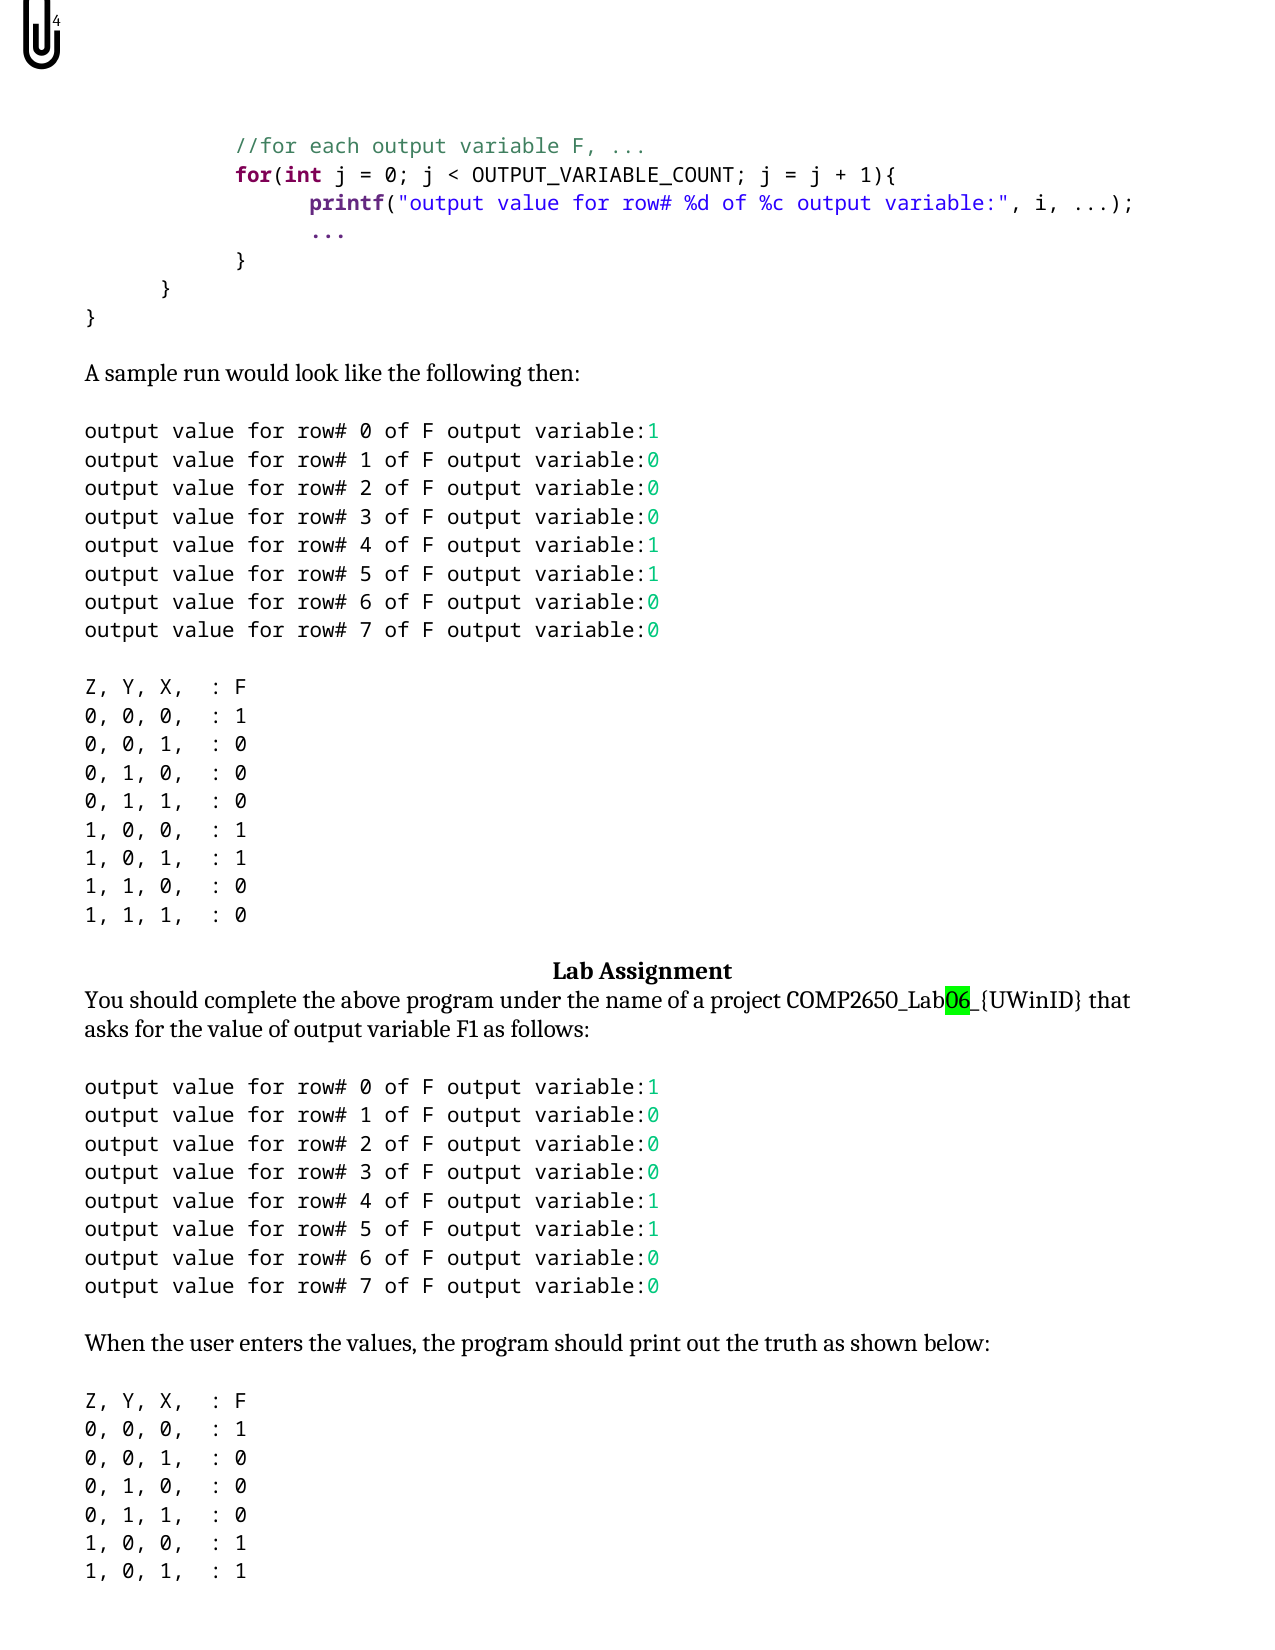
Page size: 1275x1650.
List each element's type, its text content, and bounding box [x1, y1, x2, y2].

text 0, 1, 1, : 0 [84, 1500, 1200, 1528]
text output value for row# 3 of F output variable:0 [84, 1157, 1200, 1186]
text output value for row# 1 of F output variable:0 [84, 1101, 1200, 1129]
text 0, 0, 0, : 1 [84, 1414, 1200, 1443]
text output value for row# 7 of F output variable:0 [84, 616, 1200, 644]
text output value for row# 2 of F output variable:0 [84, 1129, 1200, 1157]
text Lab Assignment [84, 957, 1200, 986]
text 1, 1, 0, : 0 [84, 872, 1200, 900]
text } [84, 302, 1200, 330]
text output value for row# 6 of F output variable:0 [84, 1243, 1200, 1271]
text Z, Y, X, : F [84, 672, 1200, 701]
text 0, 0, 0, : 1 [84, 701, 1200, 729]
text 1, 0, 0, : 1 [84, 815, 1200, 843]
text output value for row# 0 of F output variable:1 [84, 417, 1200, 445]
text asks for the value of output variable F1 as follows: [84, 1015, 1200, 1043]
text printf("output value for row# %d of %c output variable:", i, ...); [84, 188, 1200, 217]
text 1, 0, 0, : 1 [84, 1528, 1200, 1557]
text output value for row# 3 of F output variable:0 [84, 502, 1200, 530]
text 0, 1, 1, : 0 [84, 786, 1200, 815]
text output value for row# 4 of F output variable:1 [84, 1186, 1200, 1214]
text 0, 1, 0, : 0 [84, 758, 1200, 786]
text output value for row# 5 of F output variable:1 [84, 1214, 1200, 1243]
text output value for row# 6 of F output variable:0 [84, 587, 1200, 616]
text 1, 1, 1, : 0 [84, 900, 1200, 928]
text ... [84, 217, 1200, 245]
text output value for row# 1 of F output variable:0 [84, 445, 1200, 473]
text 0, 0, 1, : 0 [84, 729, 1200, 758]
picture [0, 0, 88, 75]
text 1, 0, 1, : 1 [84, 843, 1200, 872]
text A sample run would look like the following then: [84, 359, 1200, 388]
text 1, 0, 1, : 1 [84, 1557, 1200, 1585]
text output value for row# 7 of F output variable:0 [84, 1271, 1200, 1300]
text for(int j = 0; j < OUTPUT_VARIABLE_COUNT; j = j + 1){ [84, 160, 1200, 188]
text output value for row# 5 of F output variable:1 [84, 559, 1200, 587]
text 0, 1, 0, : 0 [84, 1471, 1200, 1500]
text output value for row# 2 of F output variable:0 [84, 473, 1200, 502]
text You should complete the above program under the name of a project COMP2650_Lab06_{UWinID} that [84, 986, 945, 1015]
text } [84, 273, 1200, 302]
text //for each output variable F, ... [84, 131, 1200, 160]
text output value for row# 0 of F output variable:1 [84, 1072, 1200, 1101]
text 0, 0, 1, : 0 [84, 1443, 1200, 1471]
text Z, Y, X, : F [84, 1386, 1200, 1414]
text When the user enters the values, the program should print out the truth as shown below: [84, 1328, 1200, 1357]
text output value for row# 4 of F output variable:1 [84, 530, 1200, 559]
text } [84, 245, 1200, 273]
text You should complete the above program under the name of a project COMP2650_Lab06_{UWinID} that [970, 986, 1200, 1015]
